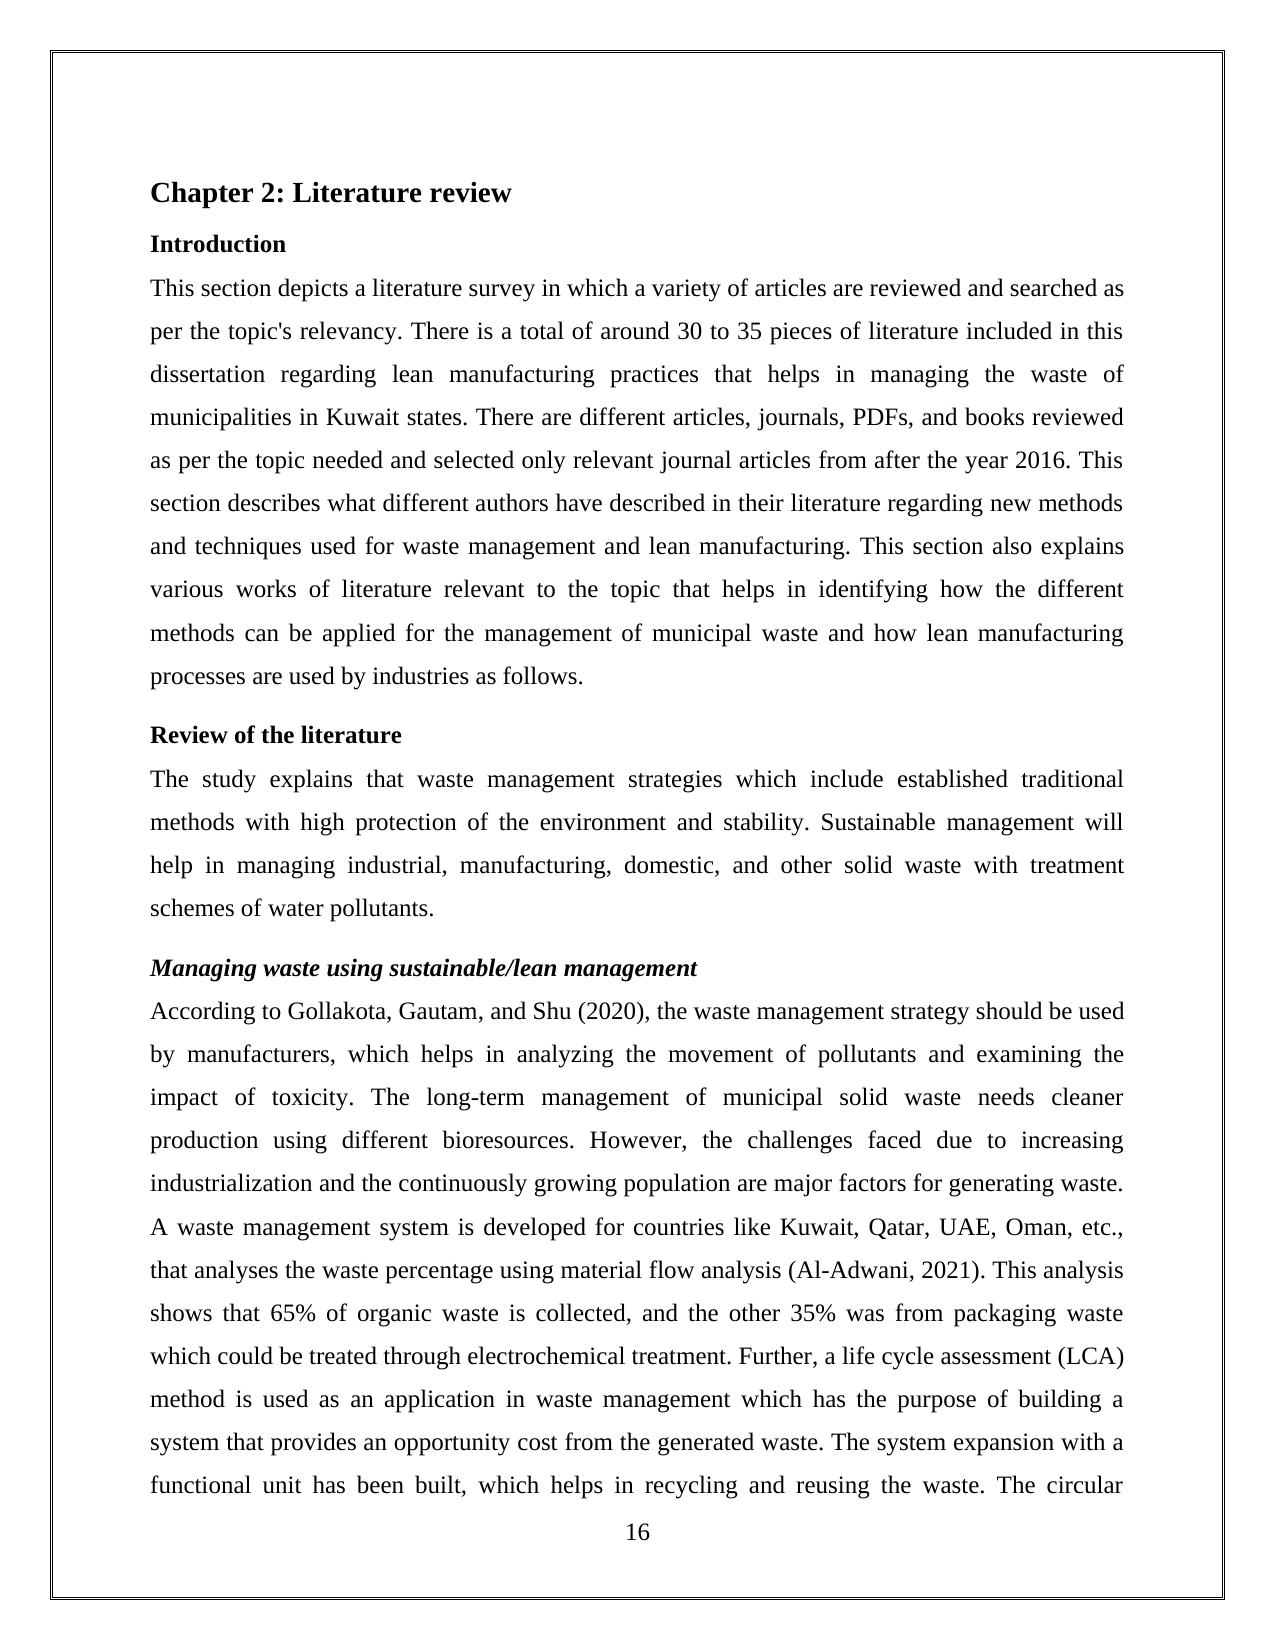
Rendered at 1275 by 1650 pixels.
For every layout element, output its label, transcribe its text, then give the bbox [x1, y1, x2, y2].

text This section depicts a literature survey in which a variety of articles are reviewed and searched as per the topic's relevancy. There is a total of around 30 to 35 pieces of literature included in this dissertation regarding lean manufacturing practices that helps in managing the waste of municipalities in Kuwait states. There are different articles, journals, PDFs, and books reviewed as per the topic needed and selected only relevant journal articles from after the year 2016. This section describes what different authors have described in their literature regarding new methods and techniques used for waste management and lean manufacturing. This section also explains various works of literature relevant to the topic that helps in identifying how the different methods can be applied for the management of municipal waste and how lean manufacturing processes are used by industries as follows. [150, 273, 1125, 689]
subtitle Review of the literature [150, 721, 1125, 749]
subtitle Managing waste using sustainable/lean management [150, 953, 1125, 982]
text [150, 996, 1125, 1499]
text The study explains that waste management strategies which include established traditional methods with high protection of the environment and stability. Sustainable management will help in managing industrial, manufacturing, domestic, and other solid waste with treatment schemes of water pollutants. [150, 764, 1125, 922]
subtitle Chapter 2: Literature review [150, 175, 1125, 208]
subtitle Introduction [150, 229, 1125, 258]
